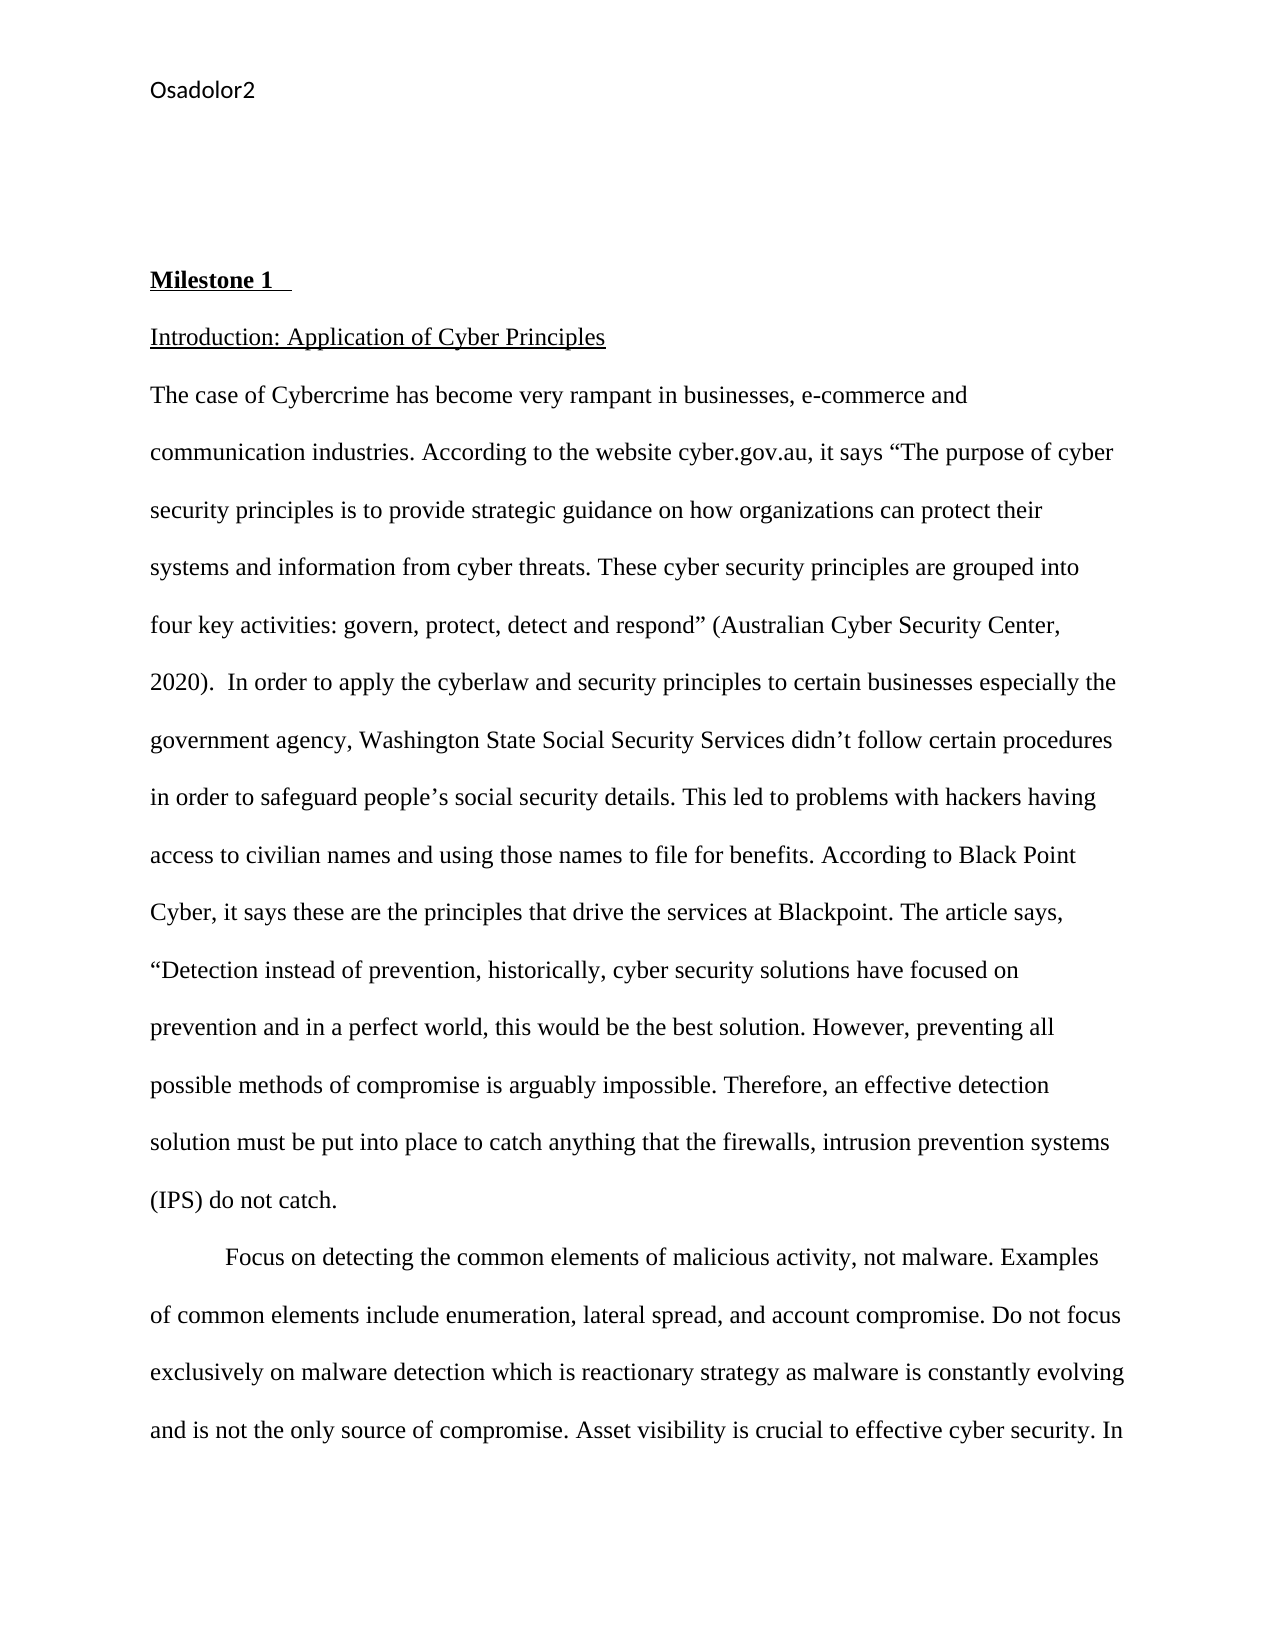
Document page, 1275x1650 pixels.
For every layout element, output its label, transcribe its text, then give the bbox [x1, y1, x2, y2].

text The case of Cybercrime has become very rampant in businesses, e-commerce and communication industries. According to the website cyber.gov.au, it says “The purpose of cyber security principles is to provide strategic guidance on how organizations can protect their systems and information from cyber threats. These cyber security principles are grouped into four key activities: govern, protect, detect and respond” (Australian Cyber Security Center, 2020). In order to apply the cyberlaw and security principles to certain businesses especially the government agency, Washington State Social Security Services didn’t follow certain procedures in order to safeguard people’s social security details. This led to problems with hackers having access to civilian names and using those names to file for benefits. According to Black Point Cyber, it says these are the principles that drive the services at Blackpoint. The article says, “Detection instead of prevention, historically, cyber security solutions have focused on prevention and in a perfect world, this would be the best solution. However, preventing all possible methods of compromise is arguably impossible. Therefore, an effective detection solution must be put into place to catch anything that the firewalls, intrusion prevention systems (IPS) do not catch. [150, 380, 1125, 1214]
text Introduction: Application of Cyber Principles [150, 322, 1125, 351]
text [150, 1242, 1125, 1444]
text Milestone 1 [150, 265, 1125, 294]
